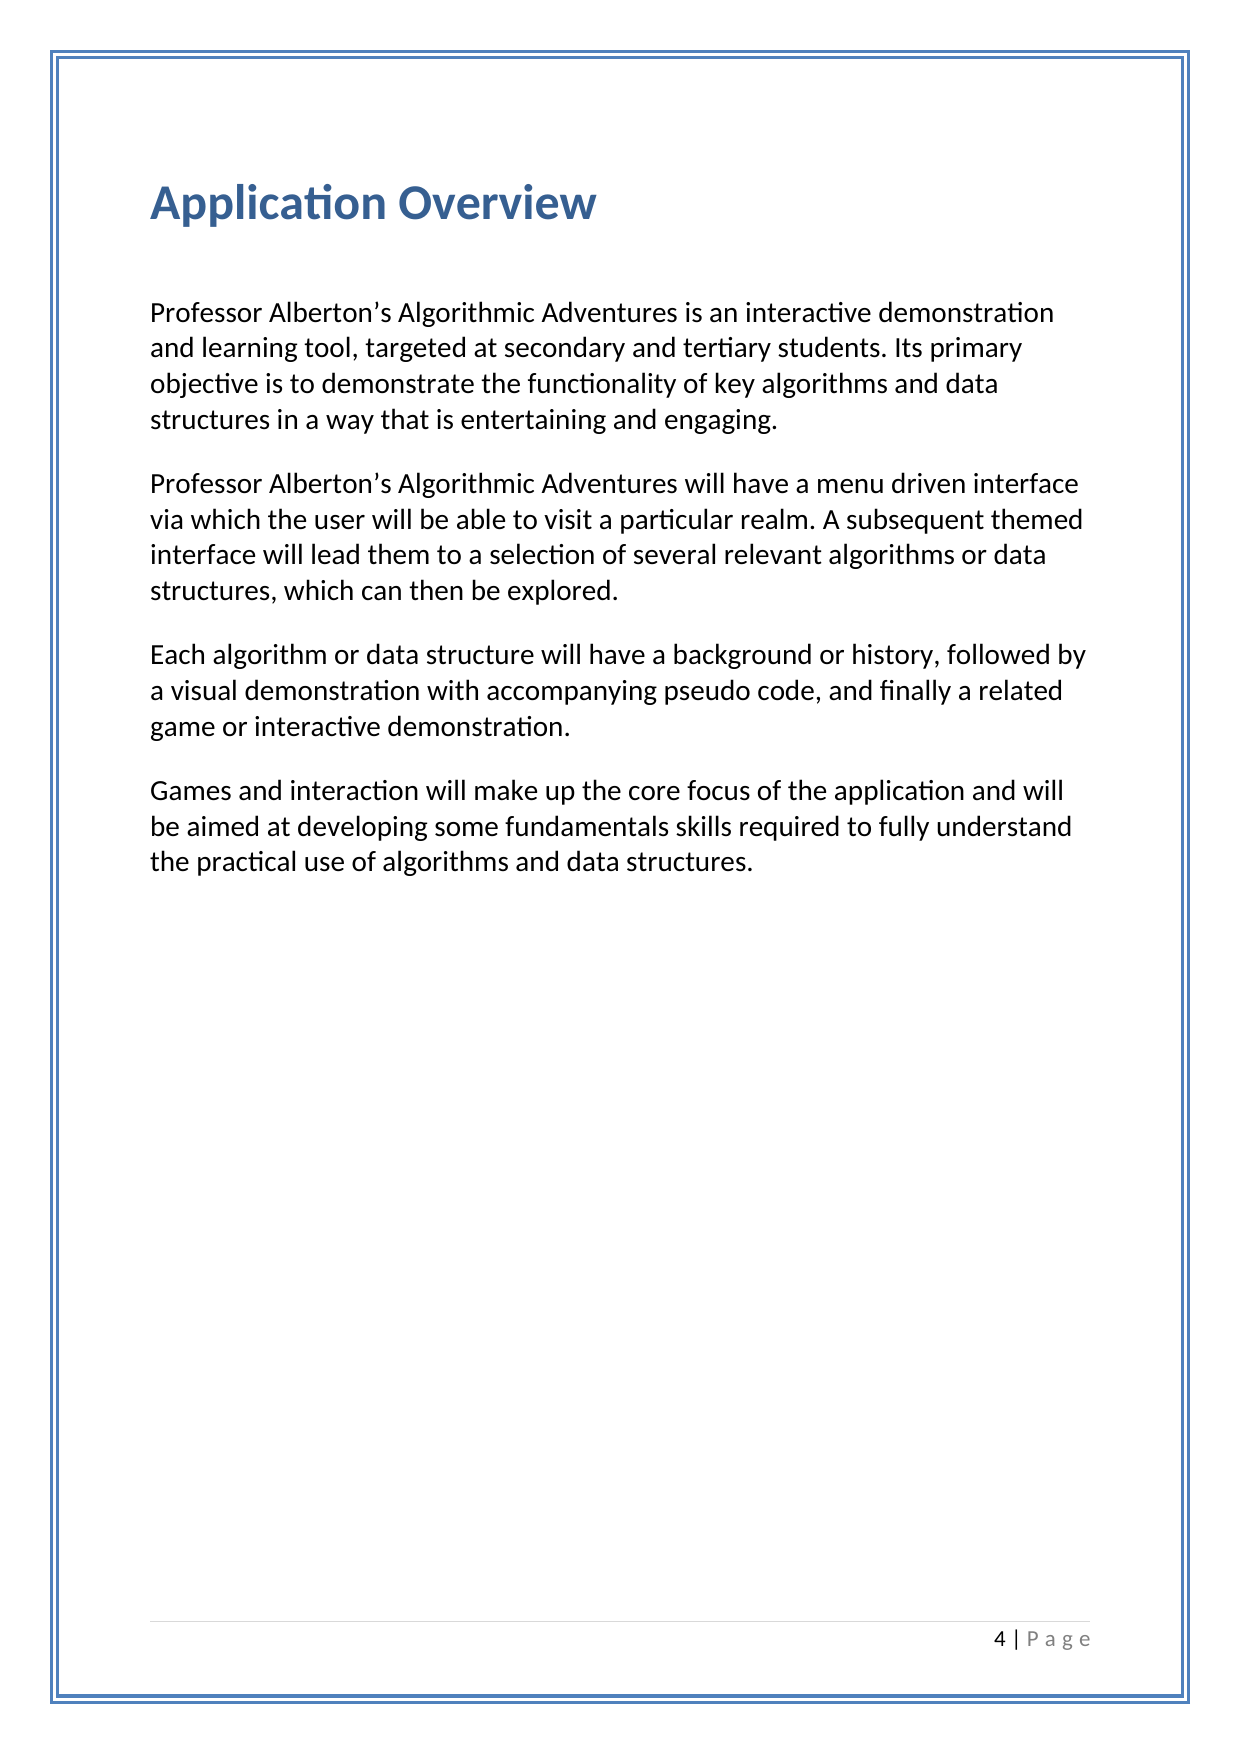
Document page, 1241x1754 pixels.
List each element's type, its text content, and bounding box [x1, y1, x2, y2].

subtitle Application Overview [150, 171, 1090, 232]
text Professor Alberton’s Algorithmic Adventures is an interactive demonstration and learning tool, targeted at secondary and tertiary students. Its primary objective is to demonstrate the functionality of key algorithms and data structures in a way that is entertaining and engaging. [150, 294, 1090, 436]
text Professor Alberton’s Algorithmic Adventures will have a menu driven interface via which the user will be able to visit a particular realm. A subsequent themed interface will lead them to a selection of several relevant algorithms or data structures, which can then be explored. [150, 465, 1090, 608]
text Games and interaction will make up the core focus of the application and will be aimed at developing some fundamentals skills required to fully understand the practical use of algorithms and data structures. [150, 772, 1090, 879]
text Each algorithm or data structure will have a background or history, followed by a visual demonstration with accompanying pseudo code, and finally a related game or interactive demonstration. [150, 636, 1090, 743]
